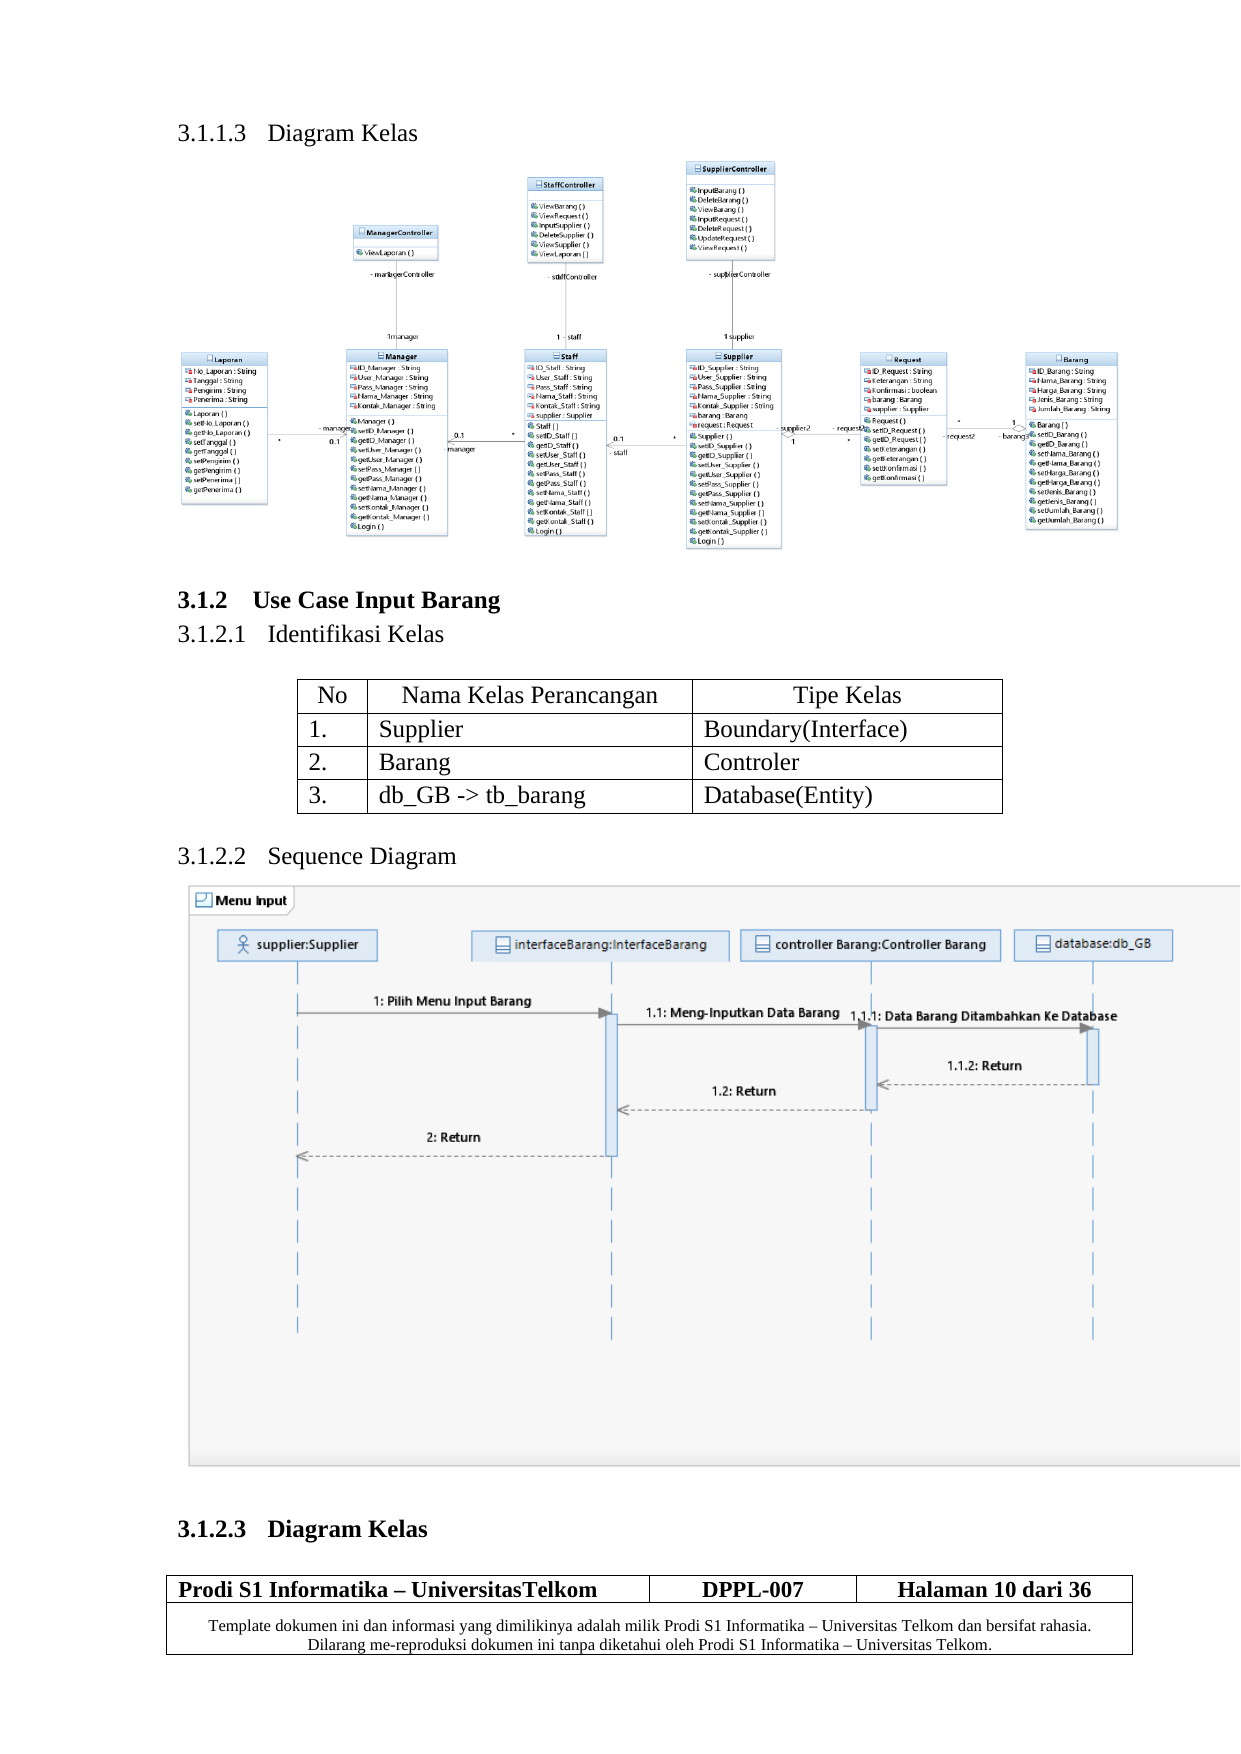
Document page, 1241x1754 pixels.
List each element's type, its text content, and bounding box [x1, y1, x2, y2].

table_cell Controler [693, 747, 1002, 779]
table_cell Database(Entity) [693, 780, 1002, 813]
table_cell 3. [298, 780, 367, 813]
subtitle Diagram Kelas [177, 118, 1122, 147]
picture [177, 157, 1123, 555]
list Identifikasi Kelas [177, 619, 1122, 647]
list Use Case Input Barang [177, 586, 1122, 614]
table_header Nama Kelas Perancangan [368, 680, 692, 713]
table_cell Boundary(Interface) [693, 714, 1002, 746]
table_cell 2. [298, 747, 367, 779]
picture [177, 874, 1241, 1478]
list Diagram Kelas [177, 1514, 1122, 1543]
list Sequence Diagram [177, 841, 1122, 870]
table_header Tipe Kelas [693, 680, 1002, 713]
table_cell Supplier [368, 714, 692, 746]
table_cell Barang [368, 747, 692, 779]
table_header No [298, 680, 367, 713]
table_cell 1. [298, 714, 367, 746]
table_cell db_GB -> tb_barang [368, 780, 692, 813]
